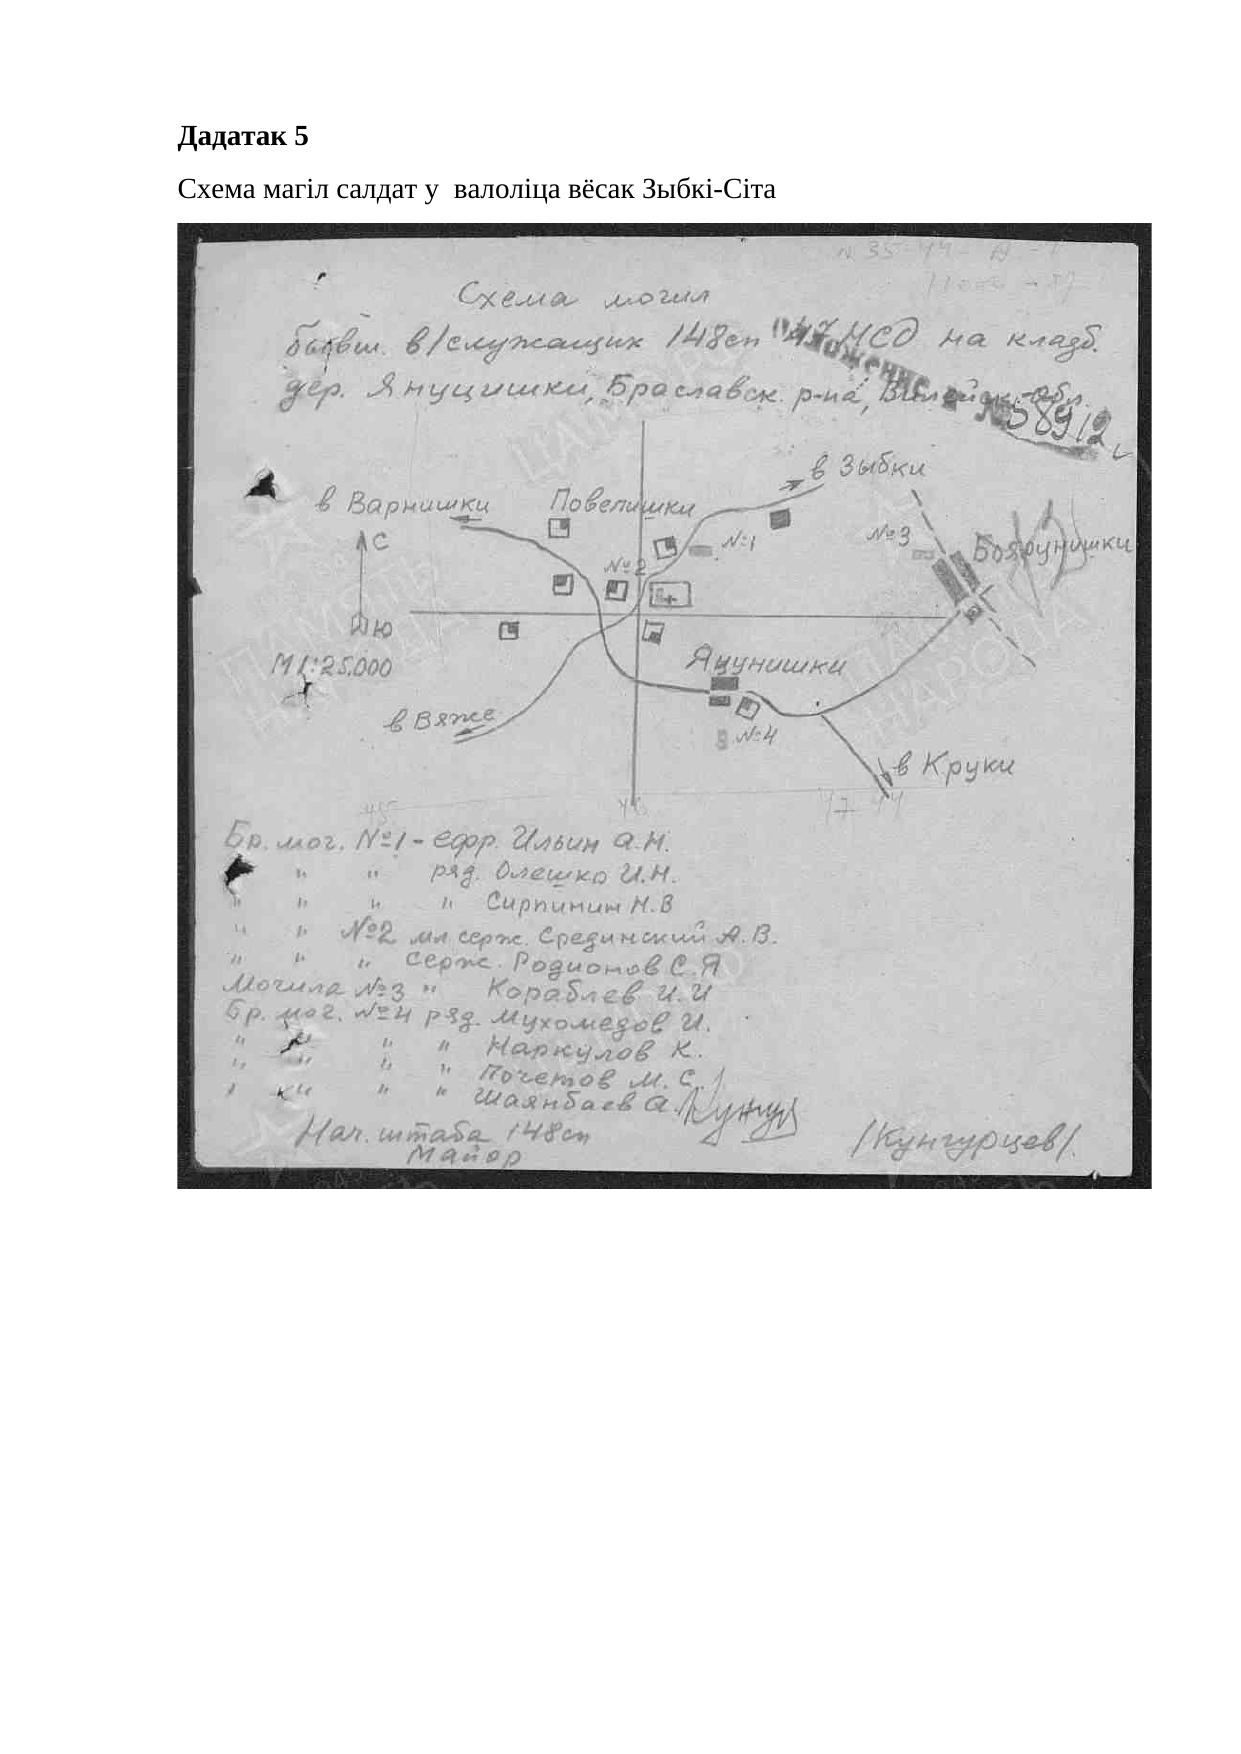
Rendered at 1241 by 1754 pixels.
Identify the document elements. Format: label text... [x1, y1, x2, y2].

text Дадатак 5 [177, 118, 1152, 152]
picture [177, 223, 1152, 1189]
text Схема магіл салдат у валоліца вёсак Зыбкі-Сіта [177, 171, 1152, 204]
